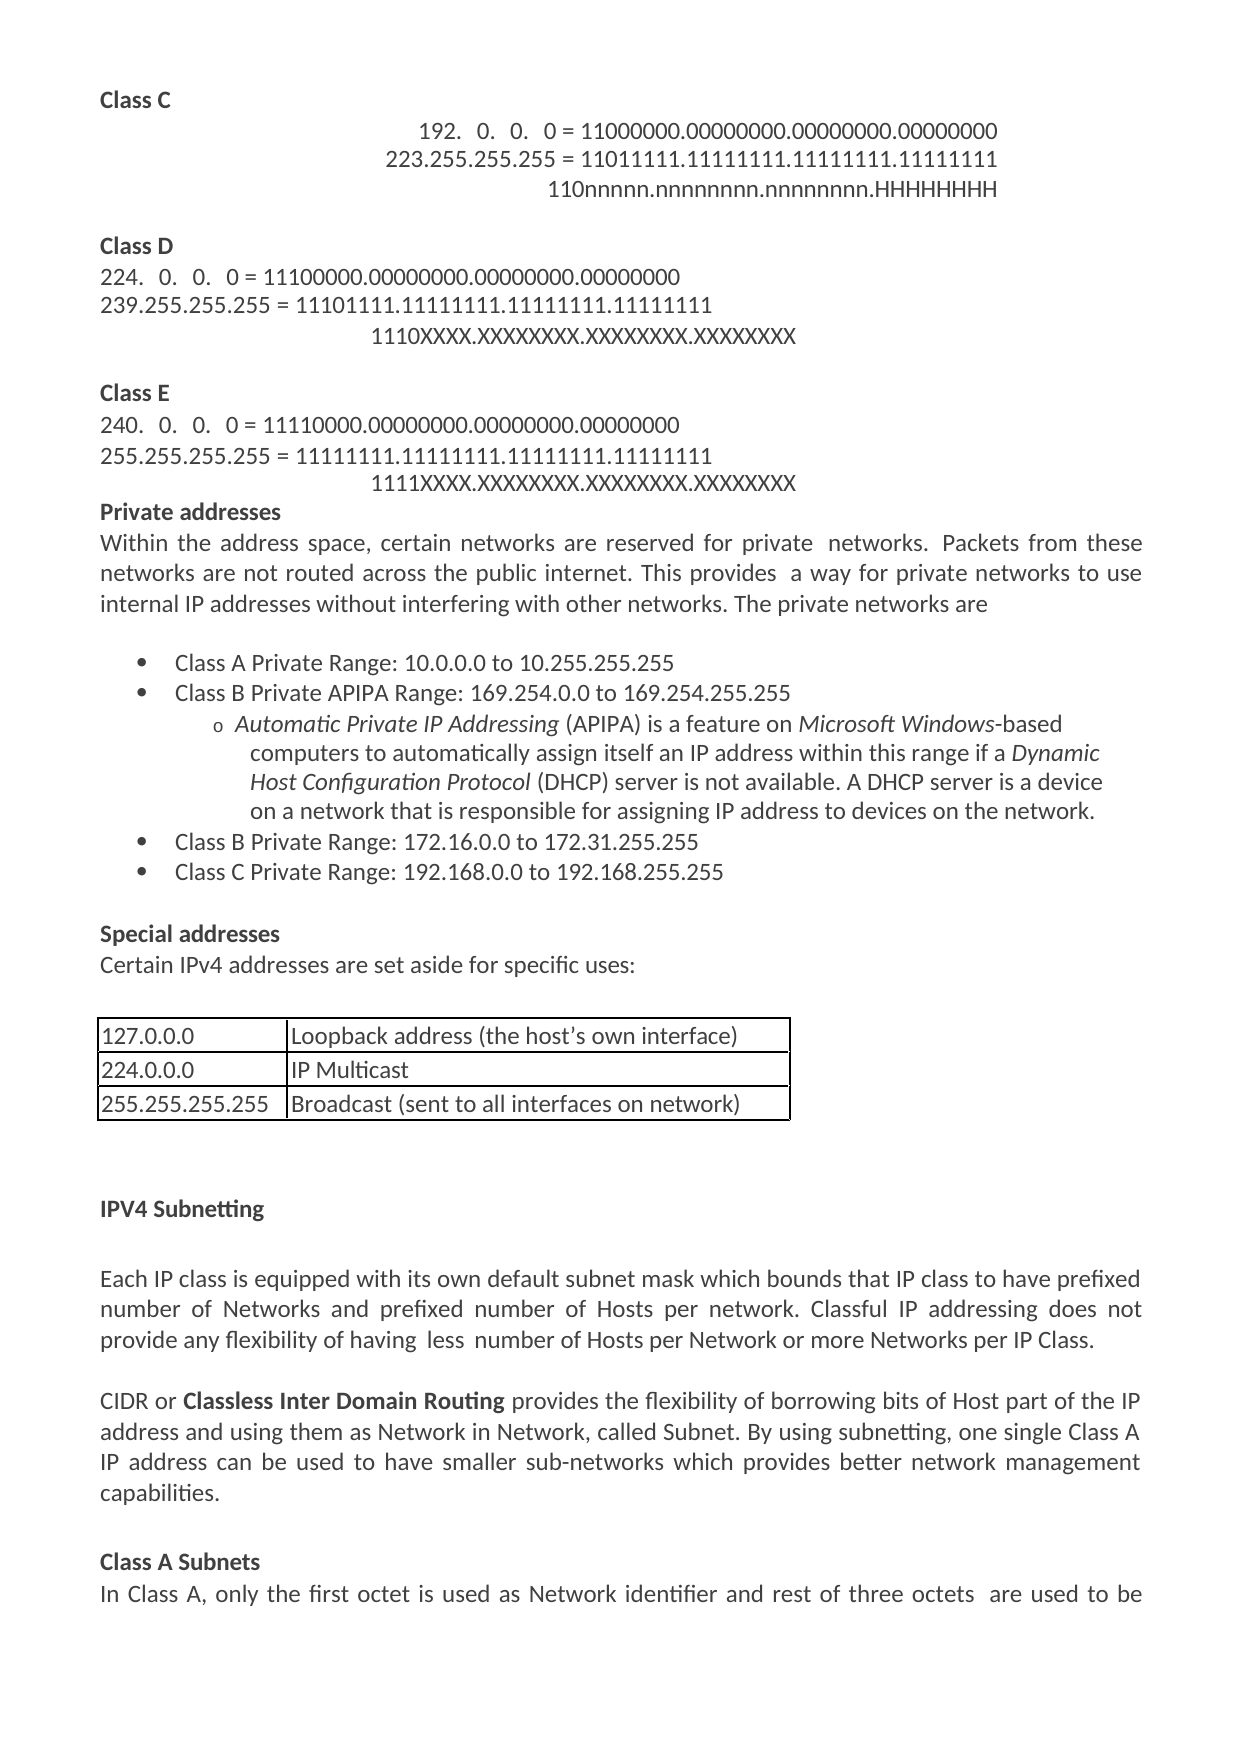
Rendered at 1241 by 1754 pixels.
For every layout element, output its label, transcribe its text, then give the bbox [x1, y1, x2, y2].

table_cell 224.0.0.0 [99, 1053, 286, 1084]
subtitle Class E [100, 377, 1165, 407]
text 1110XXXX.XXXXXXXX.XXXXXXXX.XXXXXXXX [370, 320, 1165, 350]
subtitle Class A Subnets [100, 1546, 1165, 1576]
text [100, 1578, 1143, 1608]
table_cell Broadcast (sent to all interfaces on network) [288, 1085, 789, 1118]
text 224. 0. 0. 0 = 11100000.00000000.00000000.00000000 [100, 263, 1165, 291]
text 239.255.255.255 = 11101111.11111111.11111111.11111111 [100, 291, 1165, 320]
text 255.255.255.255 = 11111111.11111111.11111111.11111111 [100, 440, 1165, 470]
list Class B Private Range: 172.16.0.0 to 172.31.255.255 [137, 826, 1165, 856]
text 223.255.255.255 = 11011111.11111111.11111111.11111111 [75, 145, 997, 173]
text 110nnnnn.nnnnnnnn.nnnnnnnn.HHHHHHHH [75, 174, 997, 204]
table_header 127.0.0.0 [99, 1019, 286, 1051]
text 192. 0. 0. 0 = 11000000.00000000.00000000.00000000 [75, 117, 997, 145]
list Class B Private APIPA Range: 169.254.0.0 to 169.254.255.255 [137, 677, 1165, 708]
subtitle Class D [100, 231, 1165, 261]
table_header Loopback address (the host’s own interface) [288, 1019, 789, 1051]
text Certain IPv4 addresses are set aside for specific uses: [100, 949, 1165, 979]
text 240. 0. 0. 0 = 11110000.00000000.00000000.00000000 [100, 409, 1165, 440]
table_cell 255.255.255.255 [99, 1087, 286, 1118]
subtitle Special addresses [100, 918, 1165, 948]
text Each IP class is equipped with its own default subnet mask which bounds that IP class to have prefixed number of Networks and prefixed number of Hosts per network. Classful IP addressing does not provide any flexibility of having less number of Hosts per Network or more Networks per IP Class. [100, 1263, 1143, 1354]
subtitle Private addresses [100, 496, 1165, 527]
list Class C Private Range: 192.168.0.0 to 192.168.255.255 [137, 856, 1165, 887]
text Within the address space, certain networks are reserved for private networks. Packets from these networks are not routed across the public internet. This provides a way for private networks to use internal IP addresses without interfering with other networks. The private networks are [100, 527, 1143, 619]
subtitle Class C [100, 84, 1165, 115]
list Class A Private Range: 10.0.0.0 to 10.255.255.255 [137, 647, 1165, 677]
table_cell IP Multicast [288, 1051, 789, 1084]
text 1111XXXX.XXXXXXXX.XXXXXXXX.XXXXXXXX [370, 470, 1165, 496]
subtitle IPV4 Subnetting [100, 1193, 1165, 1224]
text CIDR or Classless Inter Domain Routing provides the flexibility of borrowing bits of Host part of the IP address and using them as Network in Network, called Subnet. By using subnetting, one single Class A IP address can be used to have smaller sub-networks which provides better network management capabilities. [100, 1385, 1142, 1507]
list Automatic Private IP Addressing (APIPA) is a feature on Microsoft Windows-based computers to automatically assign itself an IP address within this range if a Dynamic Host Configuration Protocol (DHCP) server is not available. A DHCP server is a device on a network that is responsible for assigning IP address to devices on the network. [212, 709, 1128, 826]
